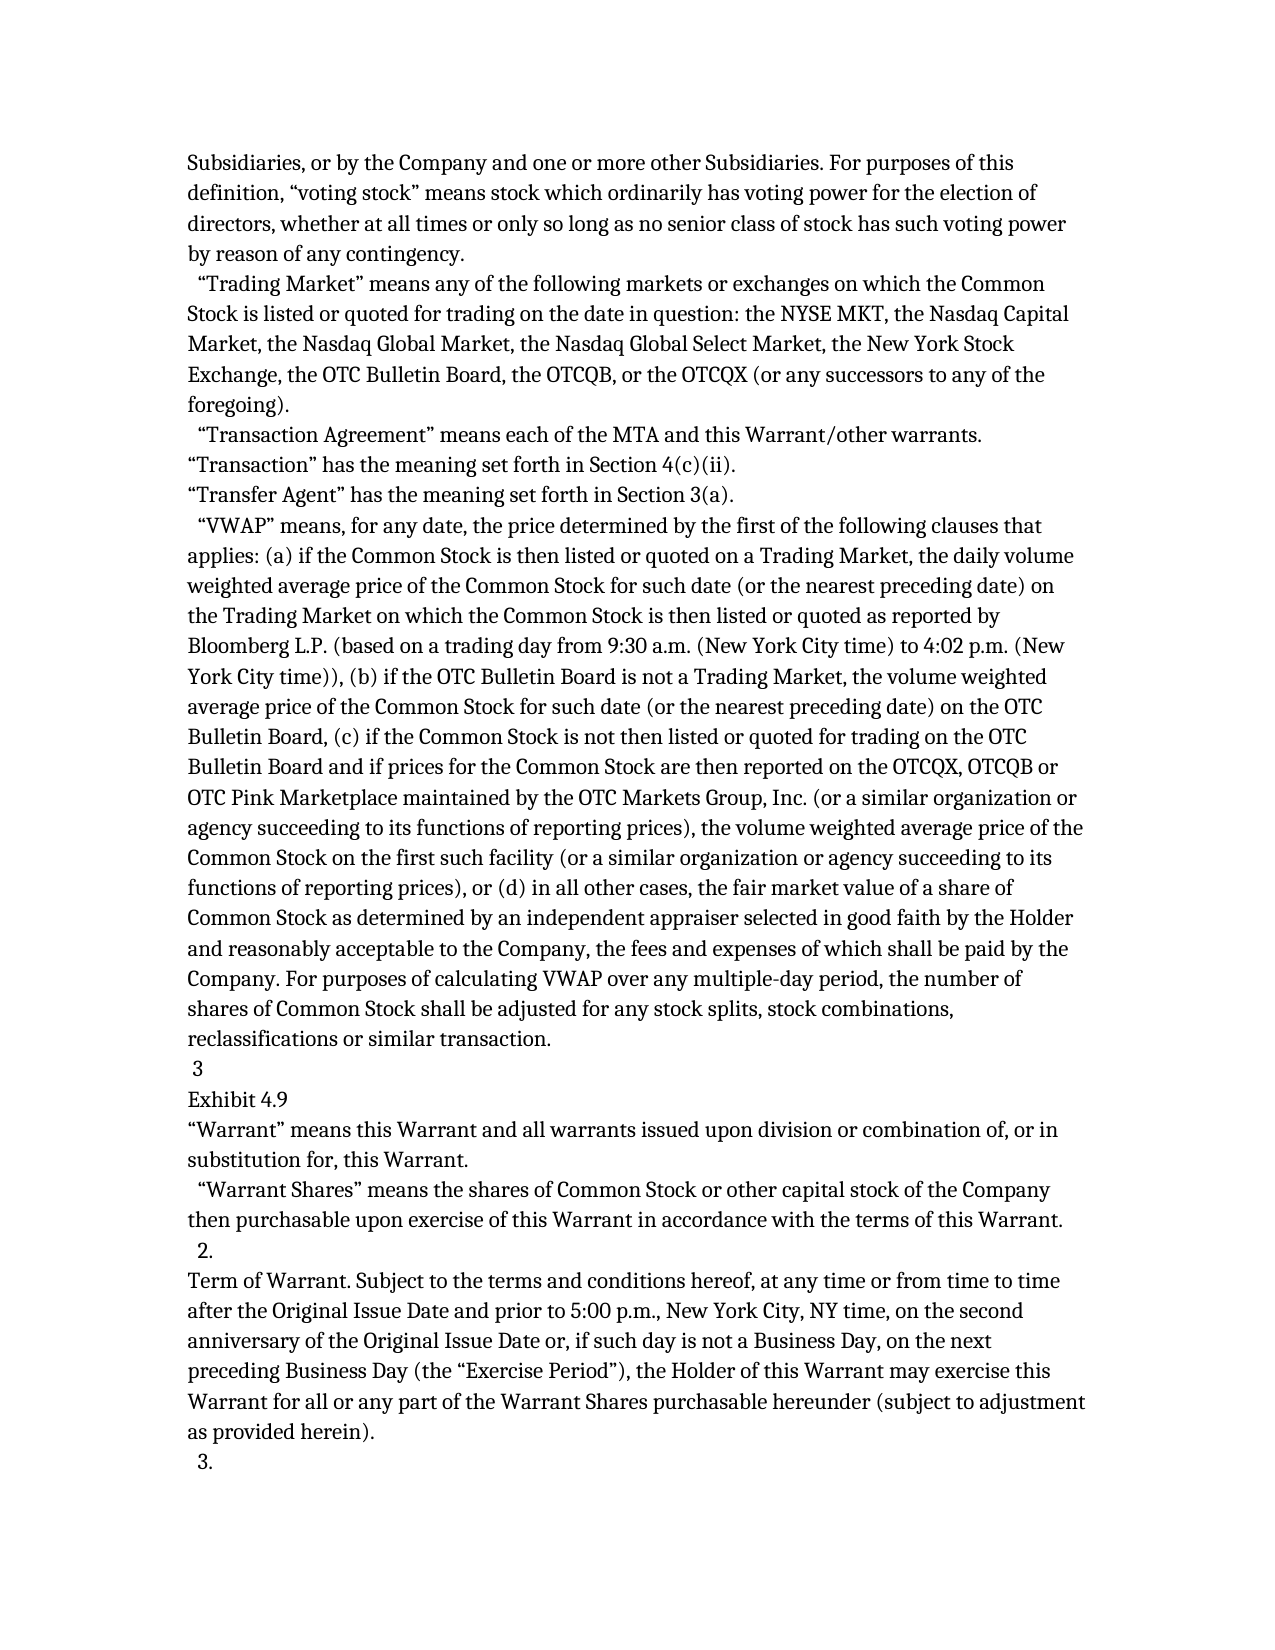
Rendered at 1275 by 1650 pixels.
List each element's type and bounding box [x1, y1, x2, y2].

text [187, 150, 1087, 1475]
